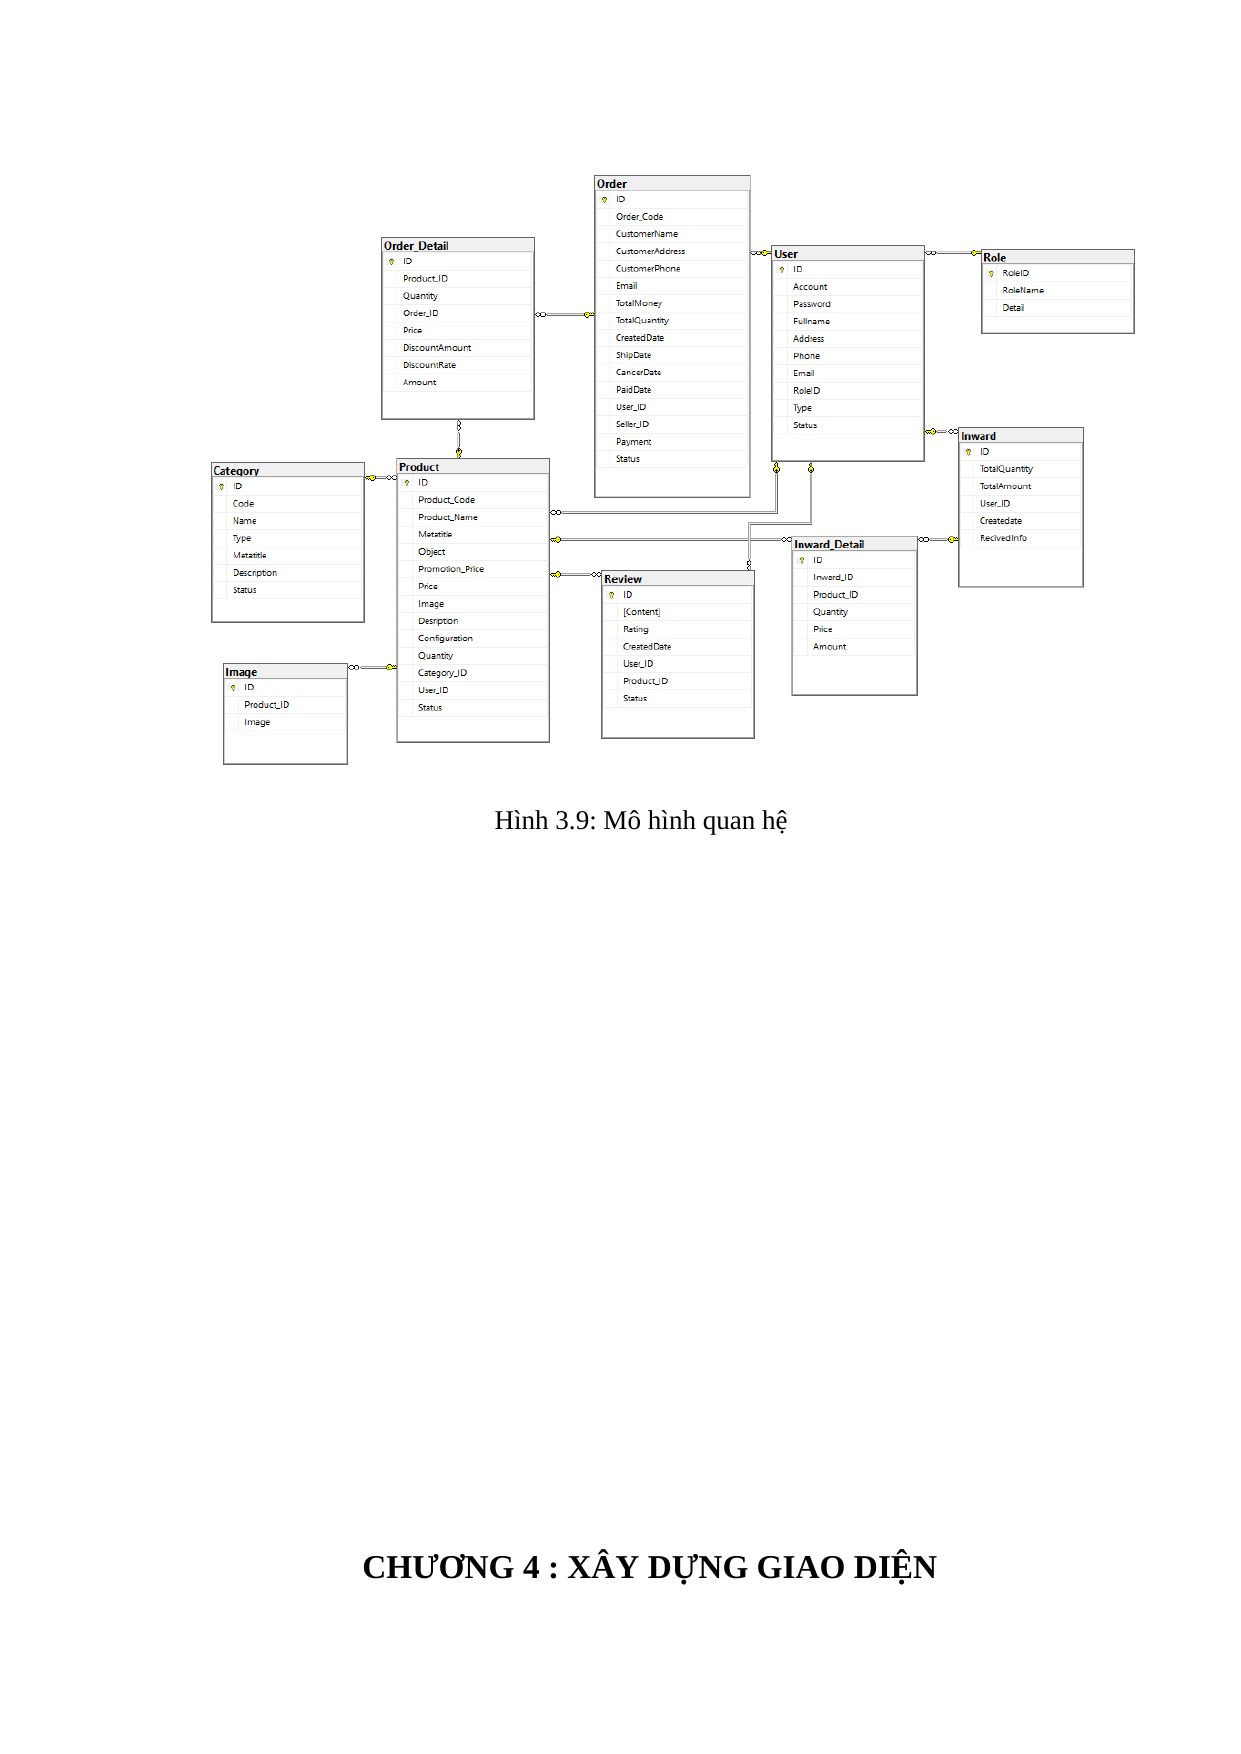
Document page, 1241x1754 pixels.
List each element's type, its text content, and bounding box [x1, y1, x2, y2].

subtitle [315, 1547, 984, 1585]
picture [164, 139, 1205, 792]
text Hình 3.9: Mô hình quan hệ [121, 804, 1161, 835]
